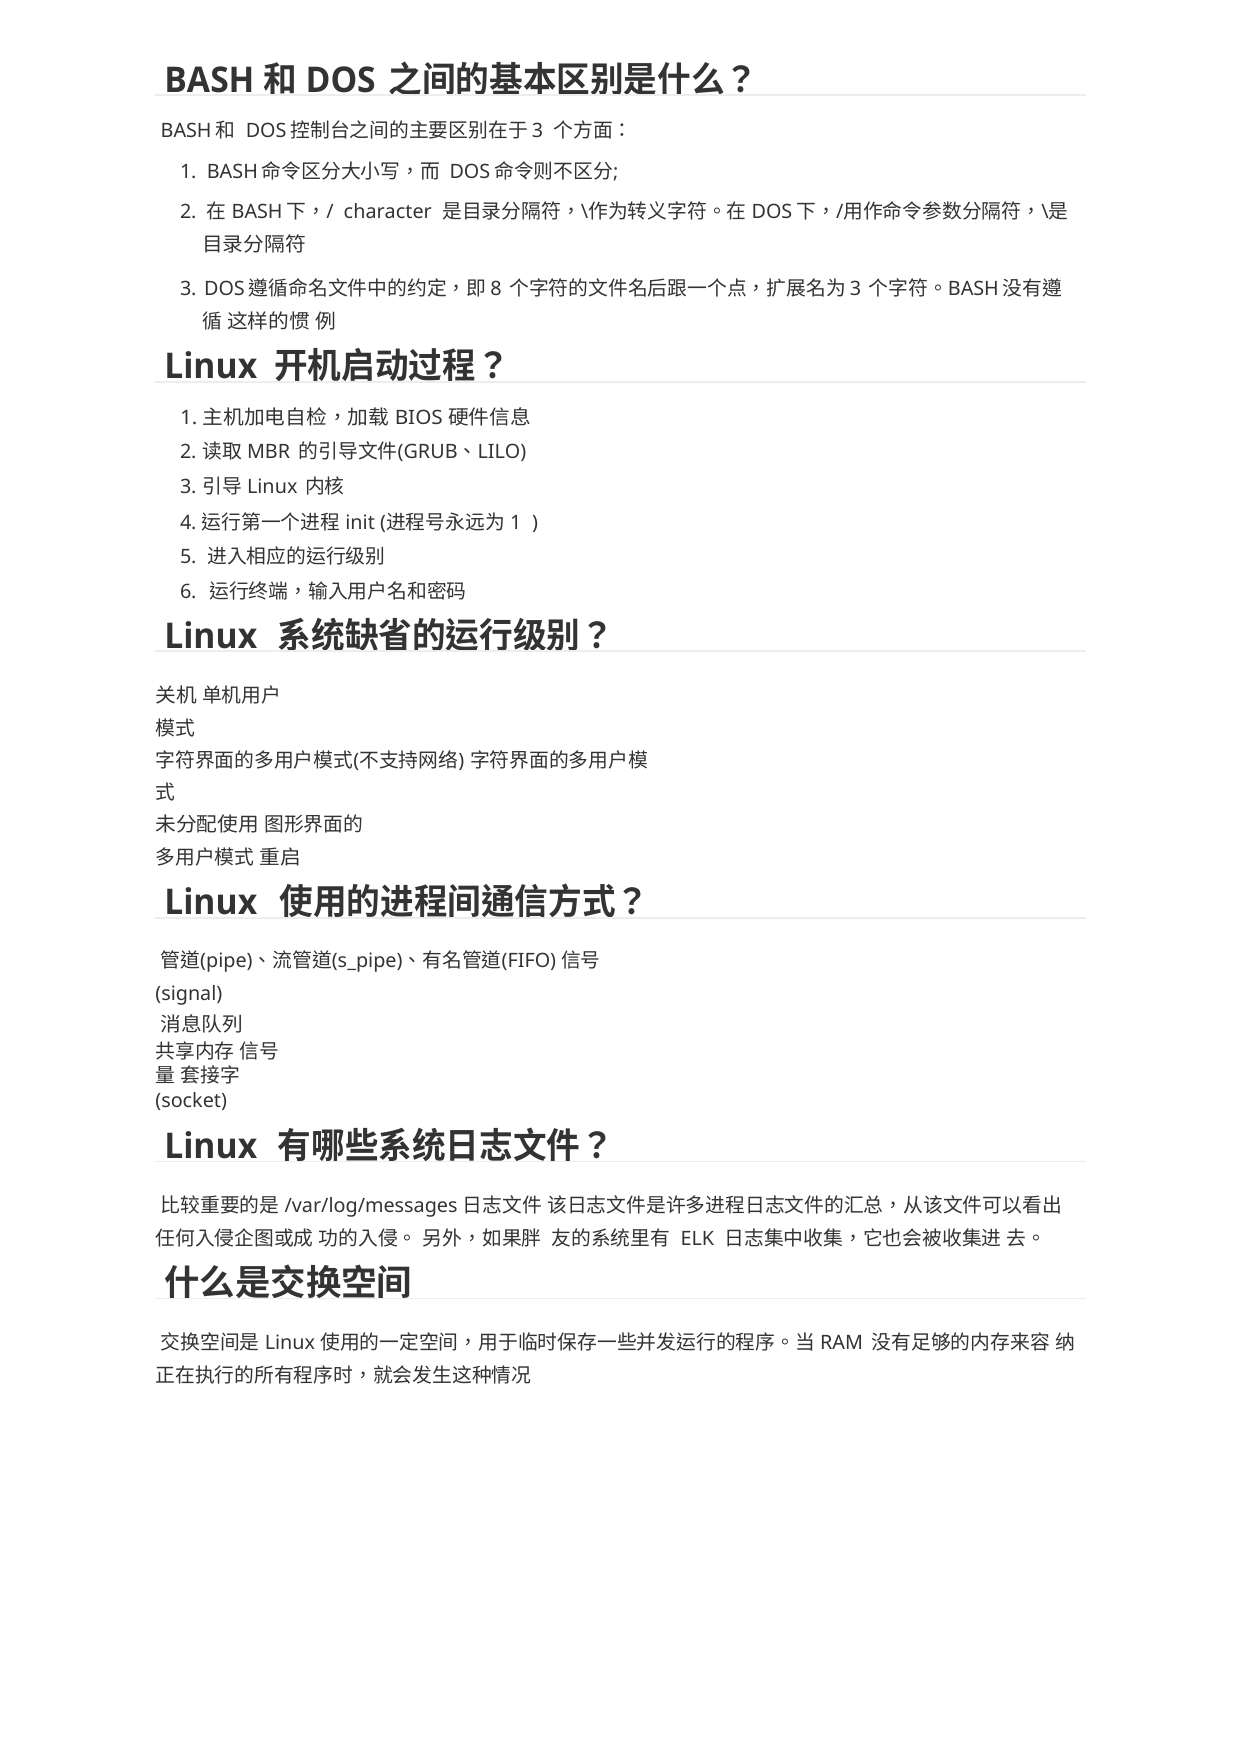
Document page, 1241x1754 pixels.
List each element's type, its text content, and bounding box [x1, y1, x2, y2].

text 管道(pipe)、流管道(s_pipe)、有名管道(FIFO) 信号(signal) [155, 941, 652, 1007]
subtitle Linux 使用的进程间通信方式？ [155, 877, 1076, 917]
text 消息队列 [155, 1007, 1076, 1037]
text 比较重要的是 /var/log/messages 日志文件 该日志文件是许多进程日志文件的汇总，从该文件可以看出任何入侵企图或成 功的入侵。 另外，如果胖 友的系统里有 ELK 日志集中收集，它也会被收集进 去。 [155, 1186, 1076, 1252]
text 共享内存 信号量 套接字(socket) [155, 1038, 291, 1114]
text 1. BASH命令区分⼤⼩写，⽽ DOS命令则不区分; [180, 157, 1076, 184]
text 4. 运行第一个进程 init (进程号永远为 1 ) [180, 508, 1076, 535]
subtitle Linux 有哪些系统日志文件？ [155, 1120, 1076, 1161]
text 字符界面的多用户模式(不支持网络) 字符界面的多用户模式 [155, 743, 652, 805]
list 读取 MBR 的引导文件(GRUB、LILO) [180, 438, 1076, 465]
list 引导 Linux 内核 [180, 472, 1076, 499]
text 3. DOS遵循命名⽂件中的约定，即8 个字符的⽂件名后跟⼀个点，扩展名为3 个字符。BASH没有遵循 这样的惯 例 [180, 269, 1076, 335]
text ⽬录分隔符 [202, 225, 1076, 258]
text 6. 运行终端，输入用户名和密码 [180, 577, 1076, 604]
text BASH和 DOS控制台之间的主要区别在于3 个⽅⾯： [160, 116, 1076, 143]
text 2. 在 BASH下，/ character 是⽬录分隔符，\作为转义字符。在 DOS下，/⽤作命令参数分隔符，\是 [180, 191, 1076, 225]
text 关机 单机用户模式 [155, 676, 291, 742]
subtitle BASH 和 DOS 之间的基本区别是什么？ [155, 54, 1076, 94]
text 交换空间是 Linux 使用的一定空间，用于临时保存一些并发运行的程序。当 RAM 没有足够的内存来容 纳正在执行的所有程序时，就会发生这种情况 [155, 1323, 1076, 1389]
text 1. 主机加电自检，加载 BIOS 硬件信息 [180, 403, 1076, 430]
subtitle Linux 开机启动过程？ [155, 341, 1076, 381]
subtitle 什么是交换空间 [155, 1257, 1076, 1298]
text 未分配使用 图形界面的多用户模式 重启 [155, 806, 377, 871]
subtitle Linux 系统缺省的运行级别？ [155, 610, 1076, 650]
text 5. 进入相应的运行级别 [180, 542, 1076, 569]
